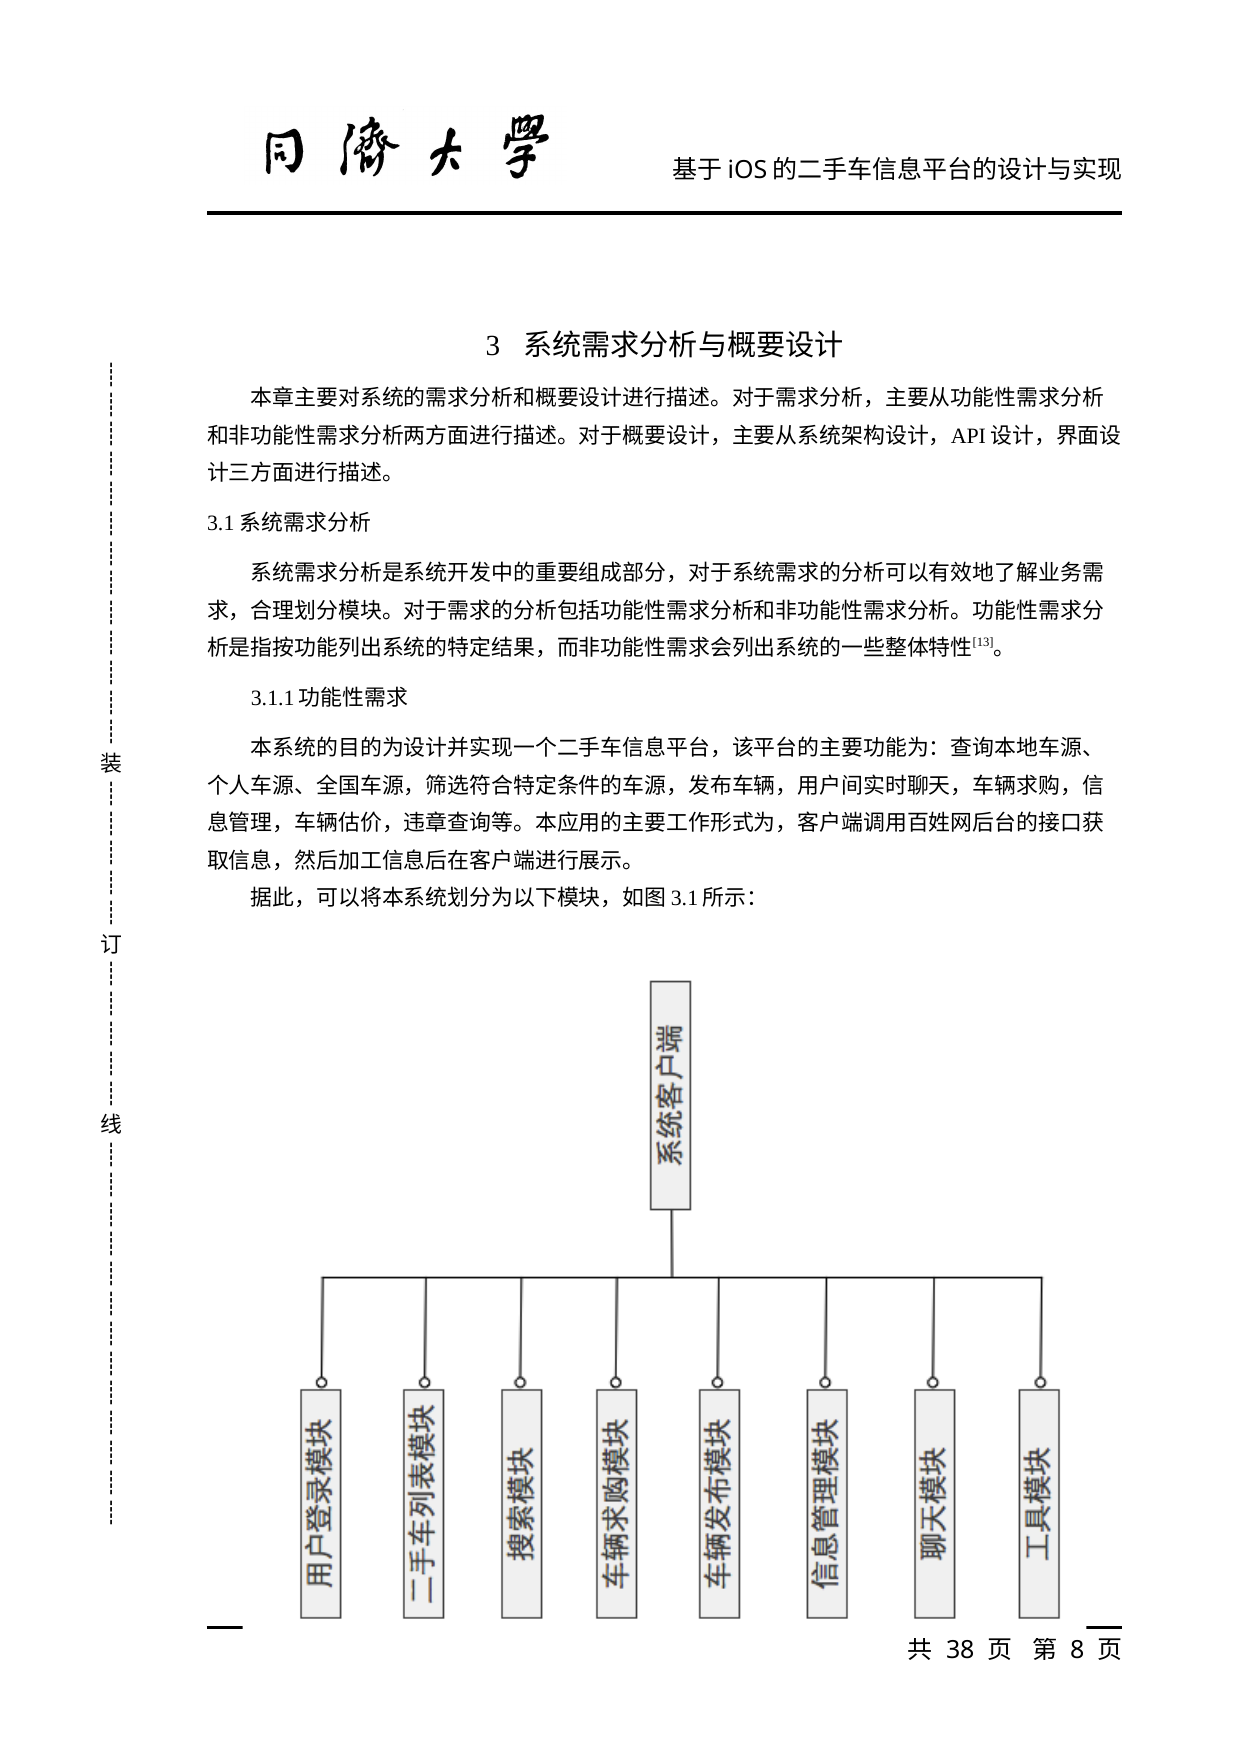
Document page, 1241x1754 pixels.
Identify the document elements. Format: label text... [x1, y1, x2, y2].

text 本章主要对系统的需求分析和概要设计进行描述。对于需求分析，主要从功能性需求分析和非功能性需求分析两方面进行描述。对于概要设计，主要从系统架构设计，API设计，界面设计三方面进行描述。 [207, 376, 1122, 488]
text 据此，可以将本系统划分为以下模块，如图3.1所示： [207, 876, 1122, 913]
text 本系统的目的为设计并实现一个二手车信息平台，该平台的主要功能为：查询本地车源、个人车源、全国车源，筛选符合特定条件的车源，发布车辆，用户间实时聊天，车辆求购，信息管理，车辆估价，违章查询等。本应用的主要工作形式为，客户端调用百姓网后台的接口获取信息，然后加工信息后在客户端进行展示。 [207, 726, 1122, 876]
subtitle 3.1 系统需求分析 [207, 501, 1122, 538]
picture [242, 951, 1087, 1638]
subtitle 3.1.1功能性需求 [207, 676, 1122, 713]
text 系统需求分析是系统开发中的重要组成部分，对于系统需求的分析可以有效地了解业务需求，合理划分模块。对于需求的分析包括功能性需求分析和非功能性需求分析。功能性需求分析是指按功能列出系统的特定结果，而非功能性需求会列出系统的一些整体特性[13]。 [207, 551, 1122, 663]
picture [244, 106, 567, 185]
subtitle 系统需求分析与概要设计 [207, 326, 1122, 363]
